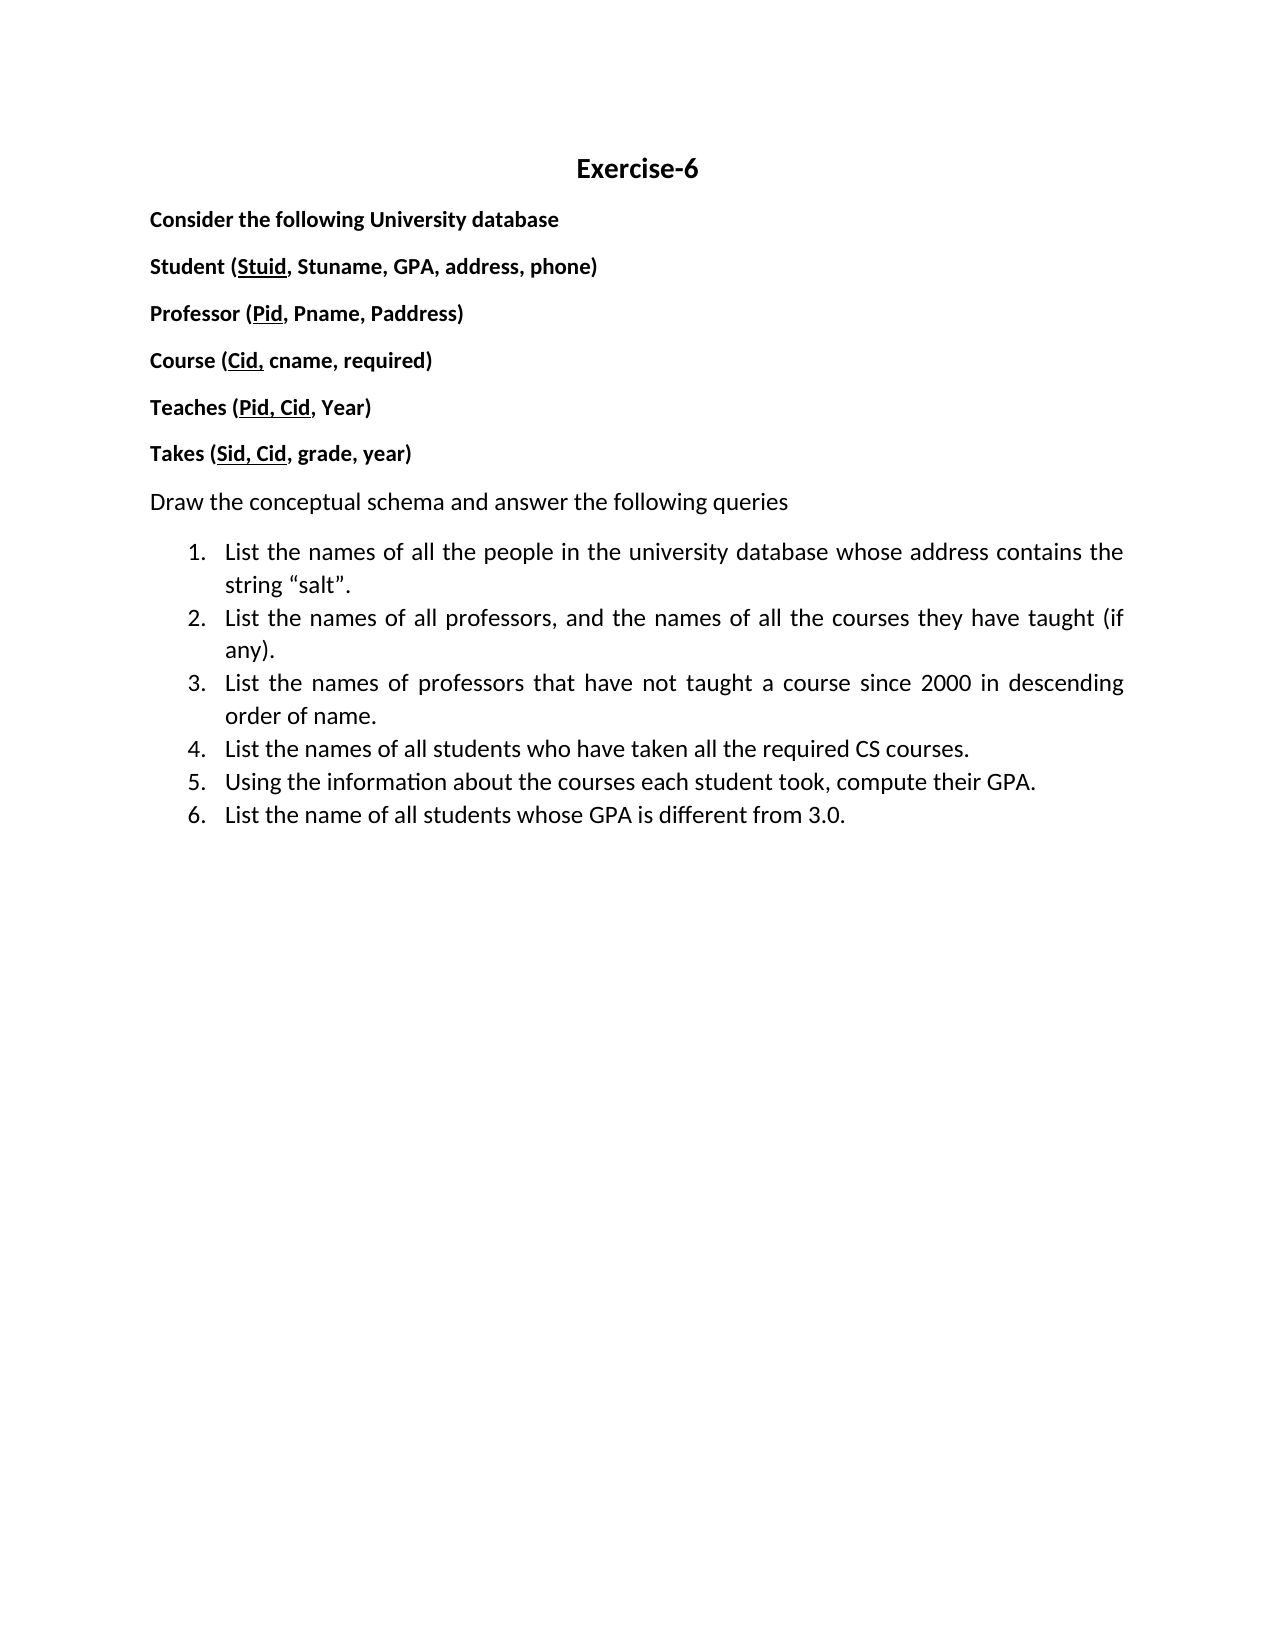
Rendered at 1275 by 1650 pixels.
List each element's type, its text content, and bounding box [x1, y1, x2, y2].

list List the names of all professors, and the names of all the courses they have taught (if any). [187, 602, 1125, 665]
text Consider the following University database [150, 205, 1125, 233]
list Using the information about the courses each student took, compute their GPA. [187, 766, 1125, 797]
text Course (Cid, cname, required) [150, 346, 1125, 374]
text Student (Stuid, Stuname, GPA, address, phone) [150, 252, 1125, 280]
list List the names of all the people in the university database whose address contains the string “salt”. [187, 536, 1125, 599]
text Takes (Sid, Cid, grade, year) [150, 439, 1125, 467]
text Professor (Pid, Pname, Paddress) [150, 299, 1125, 327]
list List the names of professors that have not taught a course since 2000 in descending order of name. [187, 668, 1125, 731]
list List the name of all students whose GPA is different from 3.0. [187, 799, 1125, 830]
text Exercise-6 [150, 150, 1125, 186]
text Teaches (Pid, Cid, Year) [150, 393, 1125, 421]
text Draw the conceptual schema and answer the following queries [150, 486, 1125, 517]
list List the names of all students who have taken all the required CS courses. [187, 733, 1125, 764]
